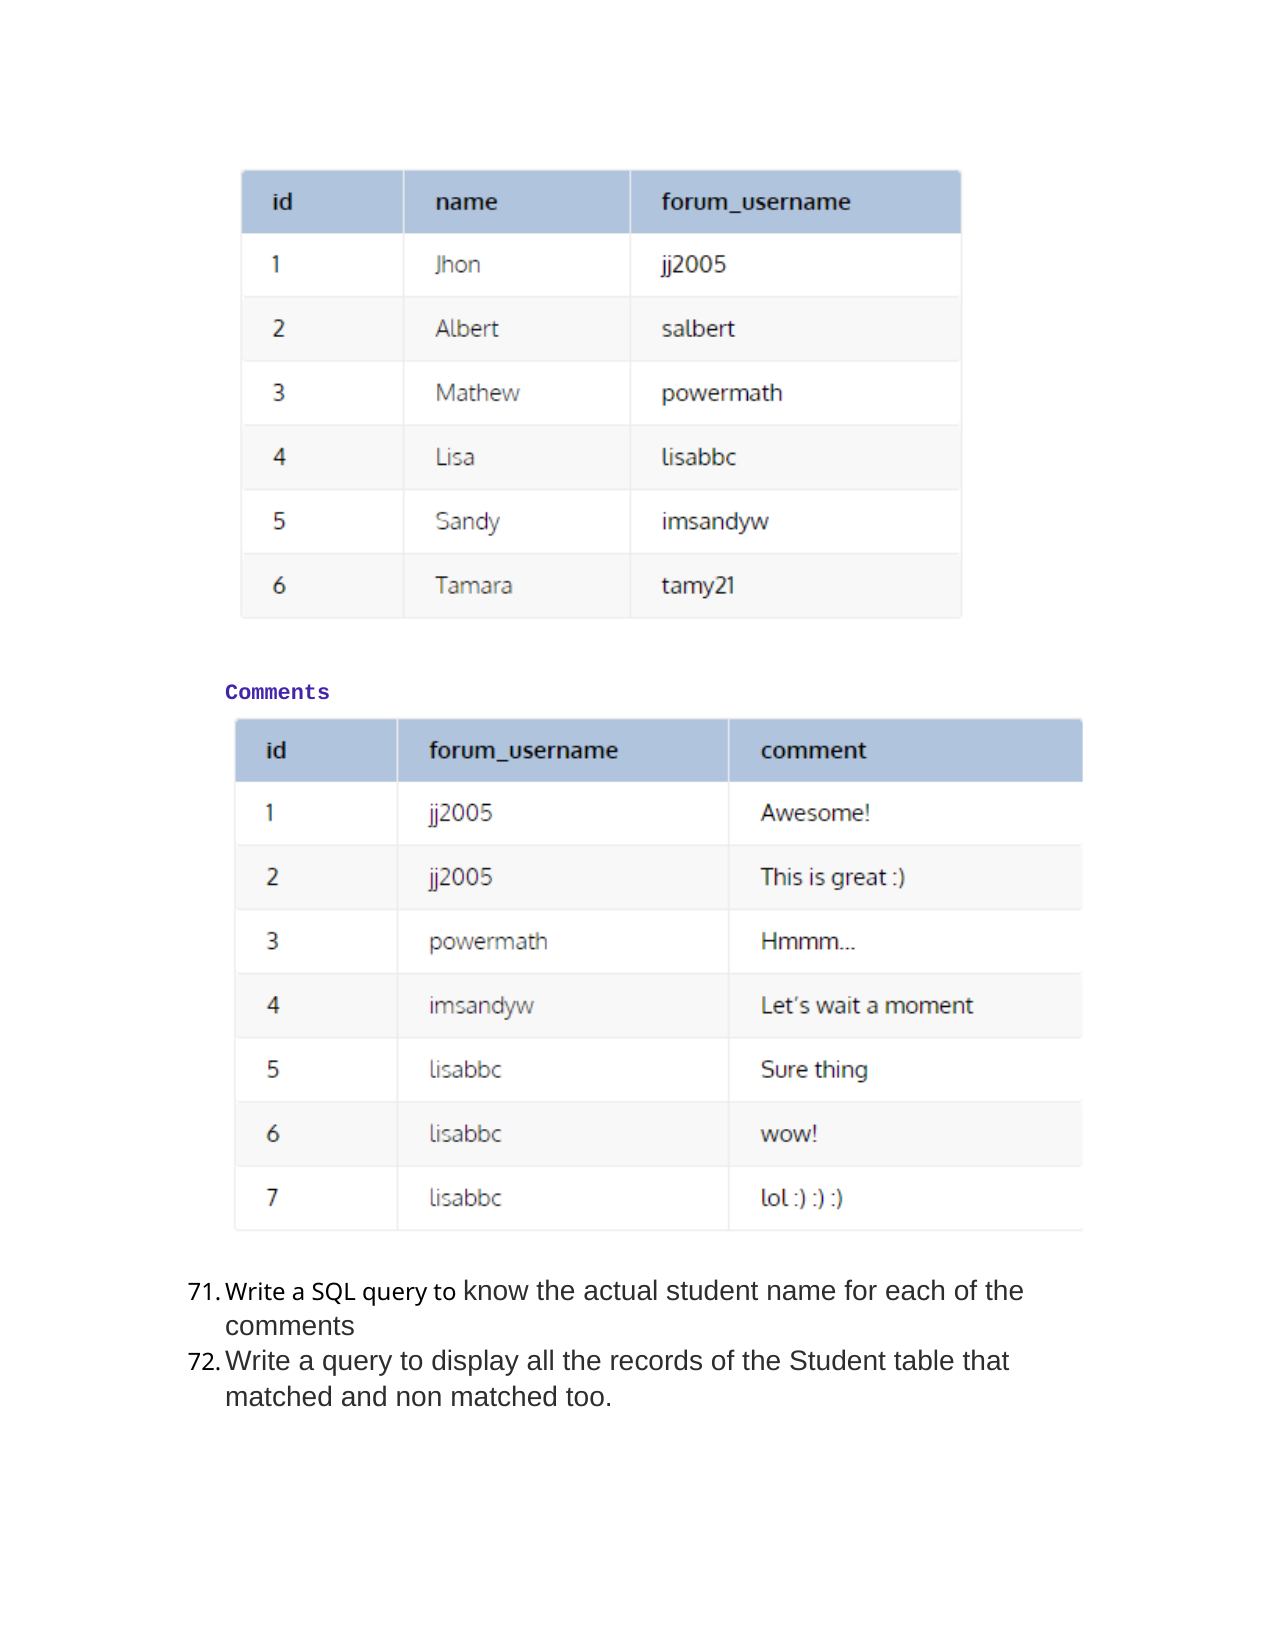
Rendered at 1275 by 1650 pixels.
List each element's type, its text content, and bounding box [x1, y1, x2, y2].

list Write a query to display all the records of the Student table that matched and non matched too. [187, 1344, 1125, 1413]
picture [225, 707, 1083, 1236]
list Write a SQL query to know the actual student name for each of the comments [187, 1273, 1125, 1342]
picture [225, 150, 1008, 644]
list Comments [225, 681, 1125, 706]
